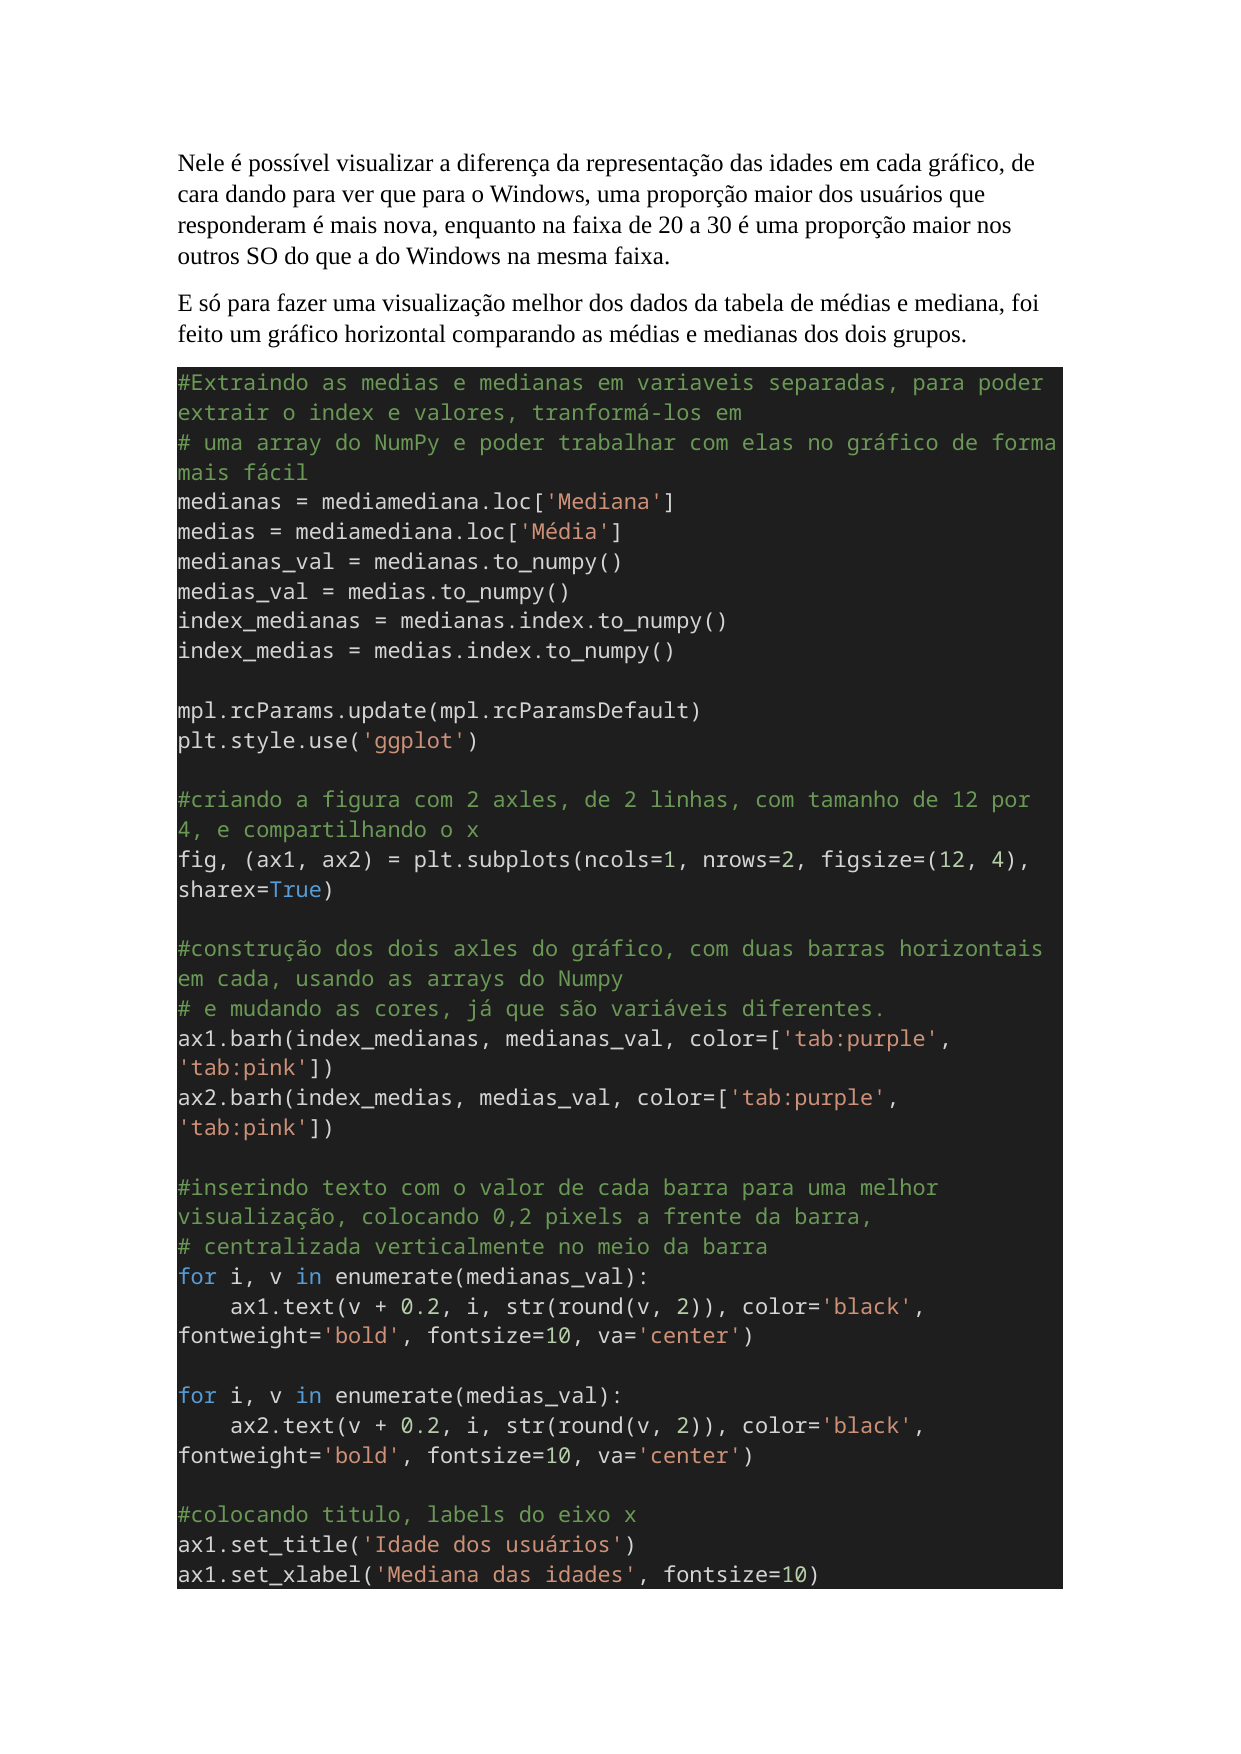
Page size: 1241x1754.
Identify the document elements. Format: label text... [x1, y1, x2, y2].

text medias = mediamediana.loc['Média'] [177, 516, 1063, 546]
text medianas = mediamediana.loc['Mediana'] [177, 486, 1063, 516]
text medias_val = medias.to_numpy() [177, 576, 1063, 606]
text #Extraindo as medias e medianas em variaveis separadas, para poder extrair o index e valores, tranformá-los em [177, 367, 1063, 427]
text #criando a figura com 2 axles, de 2 linhas, com tamanho de 12 por 4, e compartilhando o x [177, 784, 1063, 844]
text ax2.text(v + 0.2, i, str(round(v, 2)), color='black', fontweight='bold', fontsize=10, va='center') [177, 1410, 1063, 1469]
text ax1.set_title('Idade dos usuários') [177, 1529, 1063, 1559]
text ax1.text(v + 0.2, i, str(round(v, 2)), color='black', fontweight='bold', fontsize=10, va='center') [177, 1291, 1063, 1350]
text for i, v in enumerate(medianas_val): [177, 1261, 1063, 1291]
text fig, (ax1, ax2) = plt.subplots(ncols=1, nrows=2, figsize=(12, 4), sharex=True) [177, 844, 1063, 903]
text index_medias = medias.index.to_numpy() [177, 635, 1063, 665]
text index_medianas = medianas.index.to_numpy() [177, 606, 1063, 635]
text for i, v in enumerate(medias_val): [177, 1380, 1063, 1410]
text # uma array do NumPy e poder trabalhar com elas no gráfico de forma mais fácil [177, 427, 1063, 486]
text E só para fazer uma visualização melhor dos dados da tabela de médias e mediana, foi feito um gráfico horizontal comparando as médias e medianas dos dois grupos. [177, 288, 1063, 348]
text #construção dos dois axles do gráfico, com duas barras horizontais em cada, usando as arrays do Numpy [177, 933, 1063, 993]
text #inserindo texto com o valor de cada barra para uma melhor visualização, colocando 0,2 pixels a frente da barra, [177, 1172, 1063, 1231]
text ax1.set_xlabel('Mediana das idades', fontsize=10) [177, 1559, 1063, 1589]
text medianas_val = medianas.to_numpy() [177, 546, 1063, 576]
text ax1.barh(index_medianas, medianas_val, color=['tab:purple', 'tab:pink']) [177, 1023, 1063, 1082]
text Nele é possível visualizar a diferença da representação das idades em cada gráfico, de cara dando para ver que para o Windows, uma proporção maior dos usuários que responderam é mais nova, enquanto na faixa de 20 a 30 é uma proporção maior nos outros SO do que a do Windows na mesma faixa. [177, 148, 1063, 269]
text mpl.rcParams.update(mpl.rcParamsDefault) [177, 695, 1063, 725]
text # e mudando as cores, já que são variáveis diferentes. [177, 993, 1063, 1023]
text plt.style.use('ggplot') [177, 725, 1063, 754]
text #colocando titulo, labels do eixo x [177, 1499, 1063, 1529]
text ax2.barh(index_medias, medias_val, color=['tab:purple', 'tab:pink']) [177, 1082, 1063, 1142]
text # centralizada verticalmente no meio da barra [177, 1231, 1063, 1261]
